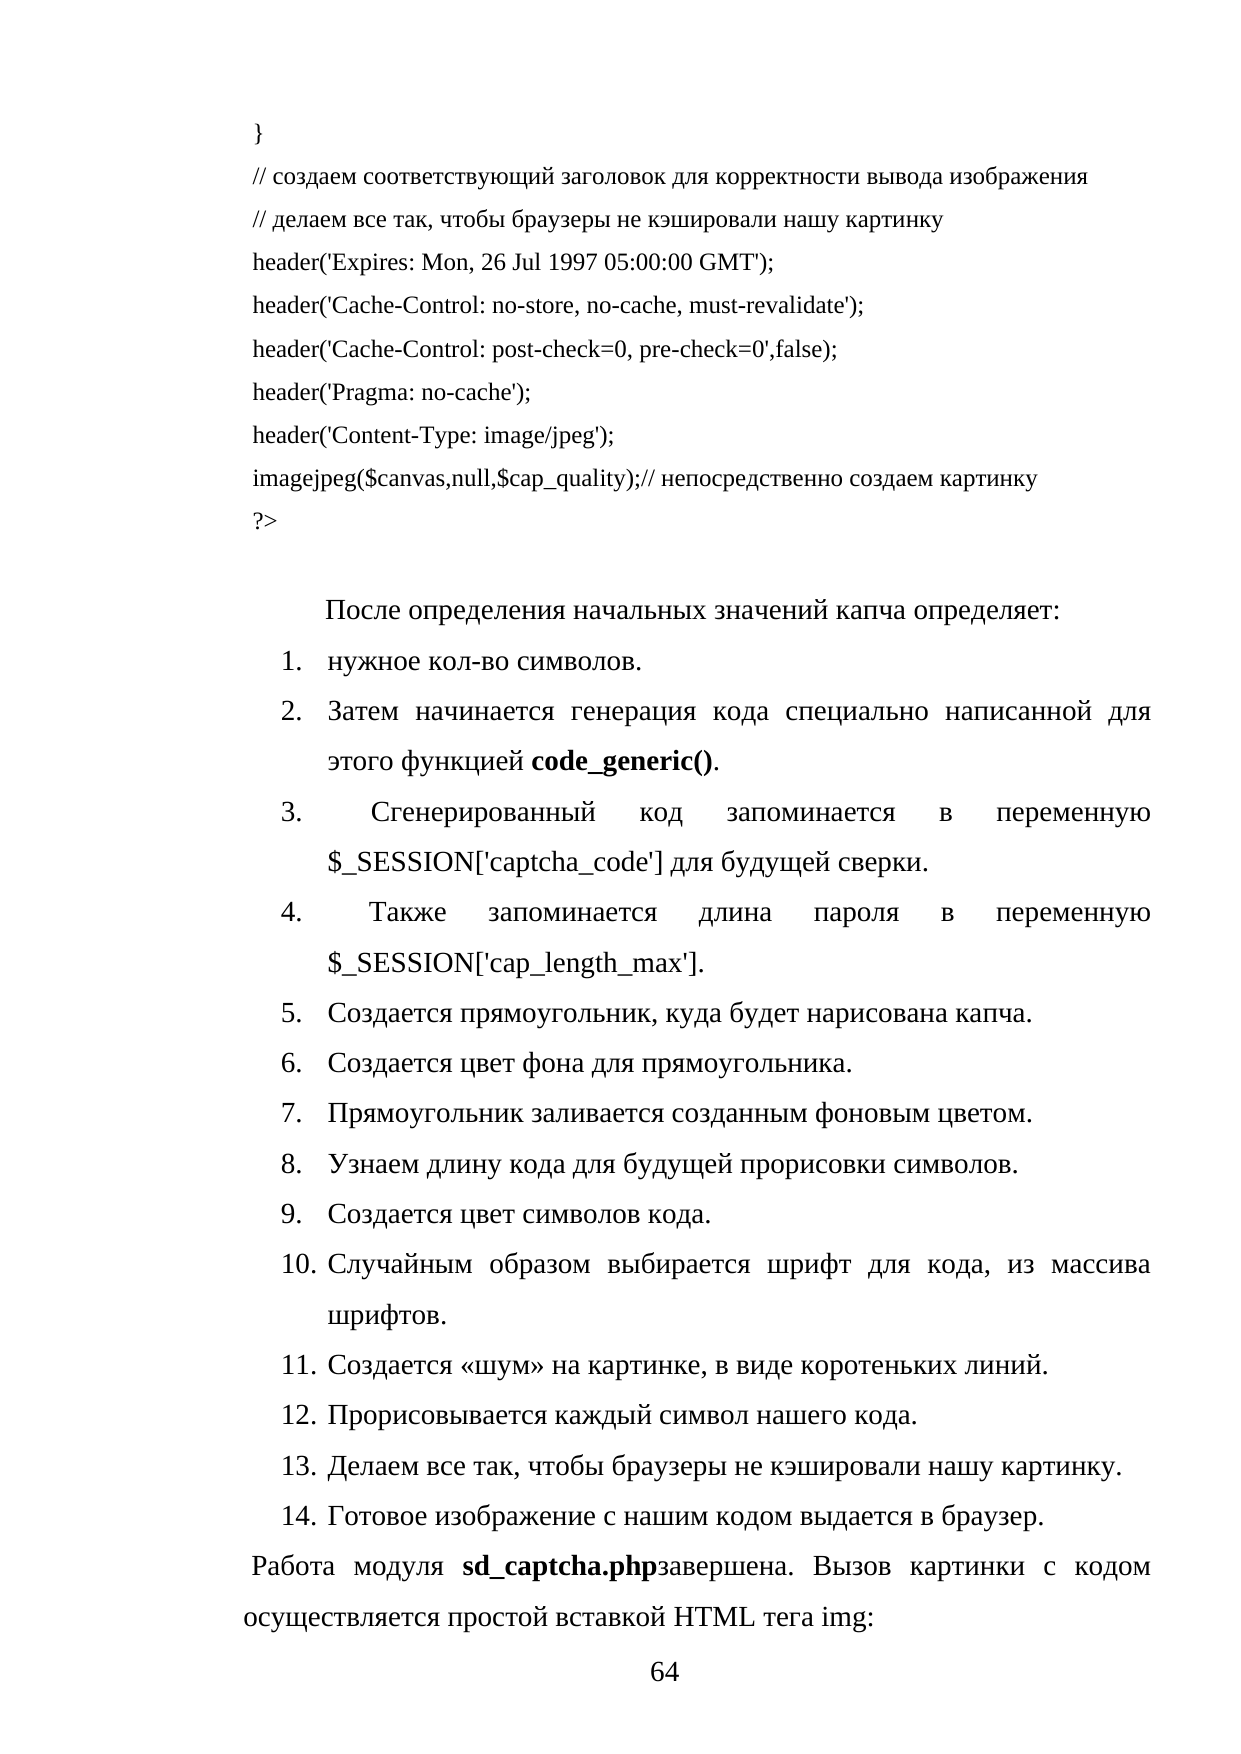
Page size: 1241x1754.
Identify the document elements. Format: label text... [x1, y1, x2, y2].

list Затем начинается генерация кода специально написанной для этого функцией code_generic(). [281, 693, 1152, 777]
list Прямоугольник заливается созданным фоновым цветом. [281, 1096, 1152, 1129]
list Создается прямоугольник, куда будет нарисована капча. [281, 995, 1152, 1028]
list Готовое изображение с нашим кодом выдается в браузер. [281, 1498, 1152, 1532]
list Узнаем длину кода для будущей прорисовки символов. [281, 1146, 1152, 1179]
list Сгенерированный код запоминается в переменную $_SESSION['captcha_code'] для будущей сверки. [281, 794, 1152, 878]
list Делаем все так, чтобы браузеры не кэшировали нашу картинку. [281, 1448, 1152, 1481]
list Создается цвет символов кода. [281, 1196, 1152, 1230]
list Также запоминается длина пароля в переменную $_SESSION['cap_length_max']. [281, 894, 1152, 978]
list // делаем все так, чтобы браузеры не кэшировали нашу картинку [252, 204, 1152, 233]
list header('Content-Type: image/jpeg'); [252, 420, 1152, 449]
list Создается цвет фона для прямоугольника. [281, 1045, 1152, 1079]
list imagejpeg($canvas,null,$cap_quality);// непосредственно создаем картинку [252, 463, 1152, 492]
list header('Cache-Control: no-store, no-cache, must-revalidate'); [252, 291, 1152, 319]
list Прорисовывается каждый символ нашего кода. [281, 1397, 1152, 1431]
list } [252, 118, 1152, 147]
list После определения начальных значений капча определяет: [252, 592, 1152, 626]
text Работа модуля sd_captcha.phpзавершена. Вызов картинки с кодом осуществляется простой вставкой HTML тега img: [243, 1548, 1152, 1632]
list ?> [252, 506, 1152, 535]
list Создается «шум» на картинке, в виде коротеньких линий. [281, 1347, 1152, 1381]
list нужное кол-во символов. [281, 643, 1152, 676]
list // создаем соответствующий заголовок для корректности вывода изображения [252, 161, 1152, 190]
list header('Cache-Control: post-check=0, pre-check=0',false); [252, 334, 1152, 362]
list Случайным образом выбирается шрифт для кода, из массива шрифтов. [281, 1247, 1152, 1330]
list header('Pragma: no-cache'); [252, 377, 1152, 406]
list header('Expires: Mon, 26 Jul 1997 05:00:00 GMT'); [252, 247, 1152, 276]
